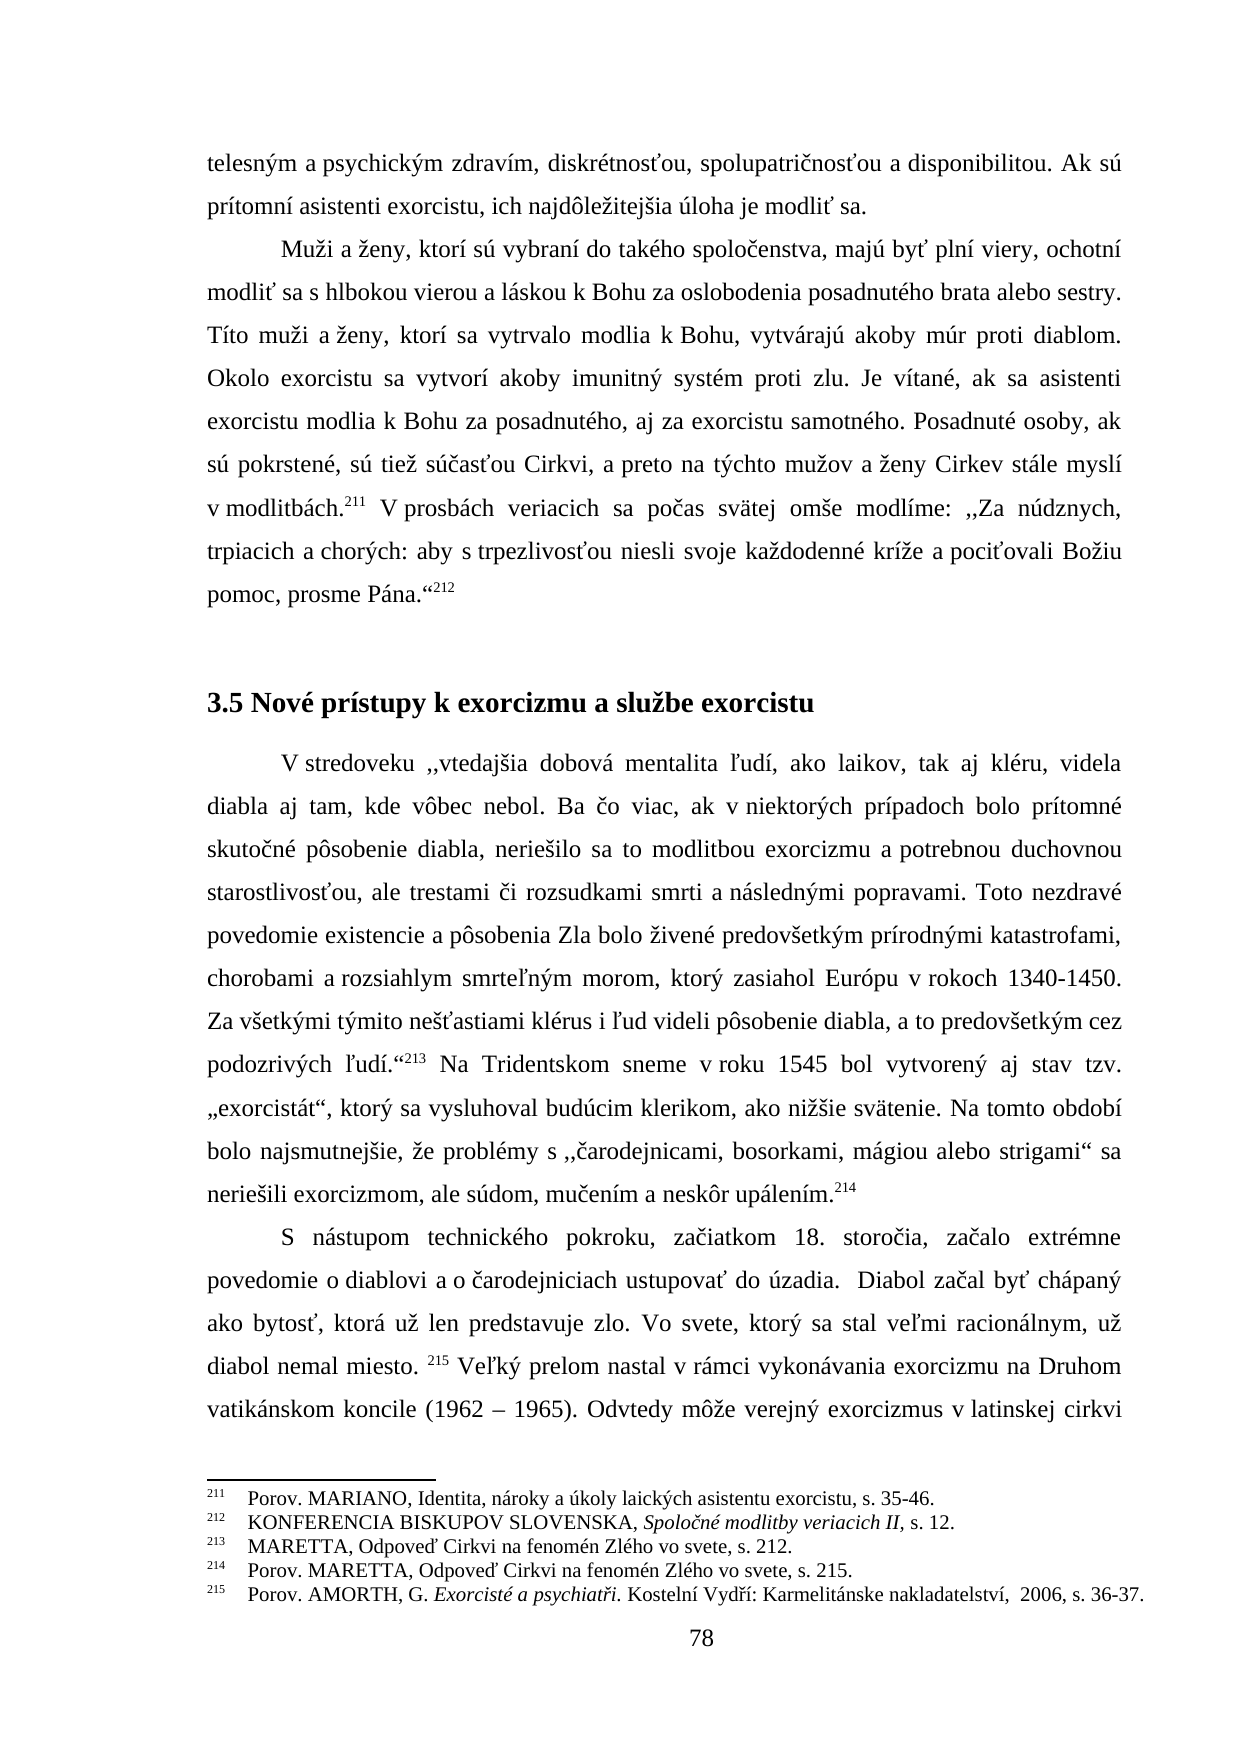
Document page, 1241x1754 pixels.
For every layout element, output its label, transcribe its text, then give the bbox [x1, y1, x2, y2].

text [207, 148, 1122, 219]
text Muži a ženy, ktorí sú vybraní do takého spoločenstva, majú byť plní viery, ochotní modliť sa s hlbokou vierou a láskou k Bohu za oslobodenia posadnutého brata alebo sestry. Títo muži a ženy, ktorí sa vytrvalo modlia k Bohu, vytvárajú akoby múr proti diablom. Okolo exorcistu sa vytvorí akoby imunitný systém proti zlu. Je vítané, ak sa asistenti exorcistu modlia k Bohu za posadnutého, aj za exorcistu samotného. Posadnuté osoby, ak sú pokrstené, sú tiež súčasťou Cirkvi, a preto na týchto mužov a ženy Cirkev stále myslí v modlitbách. V prosbách veriacich sa počas svätej omše modlíme: ,,Za núdznych, trpiacich a chorých: aby s trpezlivosťou niesli svoje každodenné kríže a pociťovali Božiu pomoc, prosme Pána.“ [207, 234, 1122, 608]
text V stredoveku ,,vtedajšia dobová mentalita ľudí, ako laikov, tak aj kléru, videla diabla aj tam, kde vôbec nebol. Ba čo viac, ak v niektorých prípadoch bolo prítomné skutočné pôsobenie diabla, neriešilo sa to modlitbou exorcizmu a potrebnou duchovnou starostlivosťou, ale trestami či rozsudkami smrti a následnými popravami. Toto nezdravé povedomie existencie a pôsobenia Zla bolo živené predovšetkým prírodnými katastrofami, chorobami a rozsiahlym smrteľným morom, ktorý zasiahol Európu v rokoch 1340-1450. Za všetkými týmito nešťastiami klérus i ľud videli pôsobenie diabla, a to predovšetkým cez podozrivých ľudí.“ Na Tridentskom sneme v roku 1545 bol vytvorený aj stav tzv. „exorcistát“, ktorý sa vysluhoval budúcim klerikom, ako nižšie svätenie. Na tomto období bolo najsmutnejšie, že problémy s ,,čarodejnicami, bosorkami, mágiou alebo strigami“ sa neriešili exorcizmom, ale súdom, mučením a neskôr upálením. [207, 748, 1122, 1208]
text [207, 1222, 1122, 1423]
subtitle 3.5 Nové prístupy k exorcizmu a službe exorcistu [207, 685, 1122, 718]
